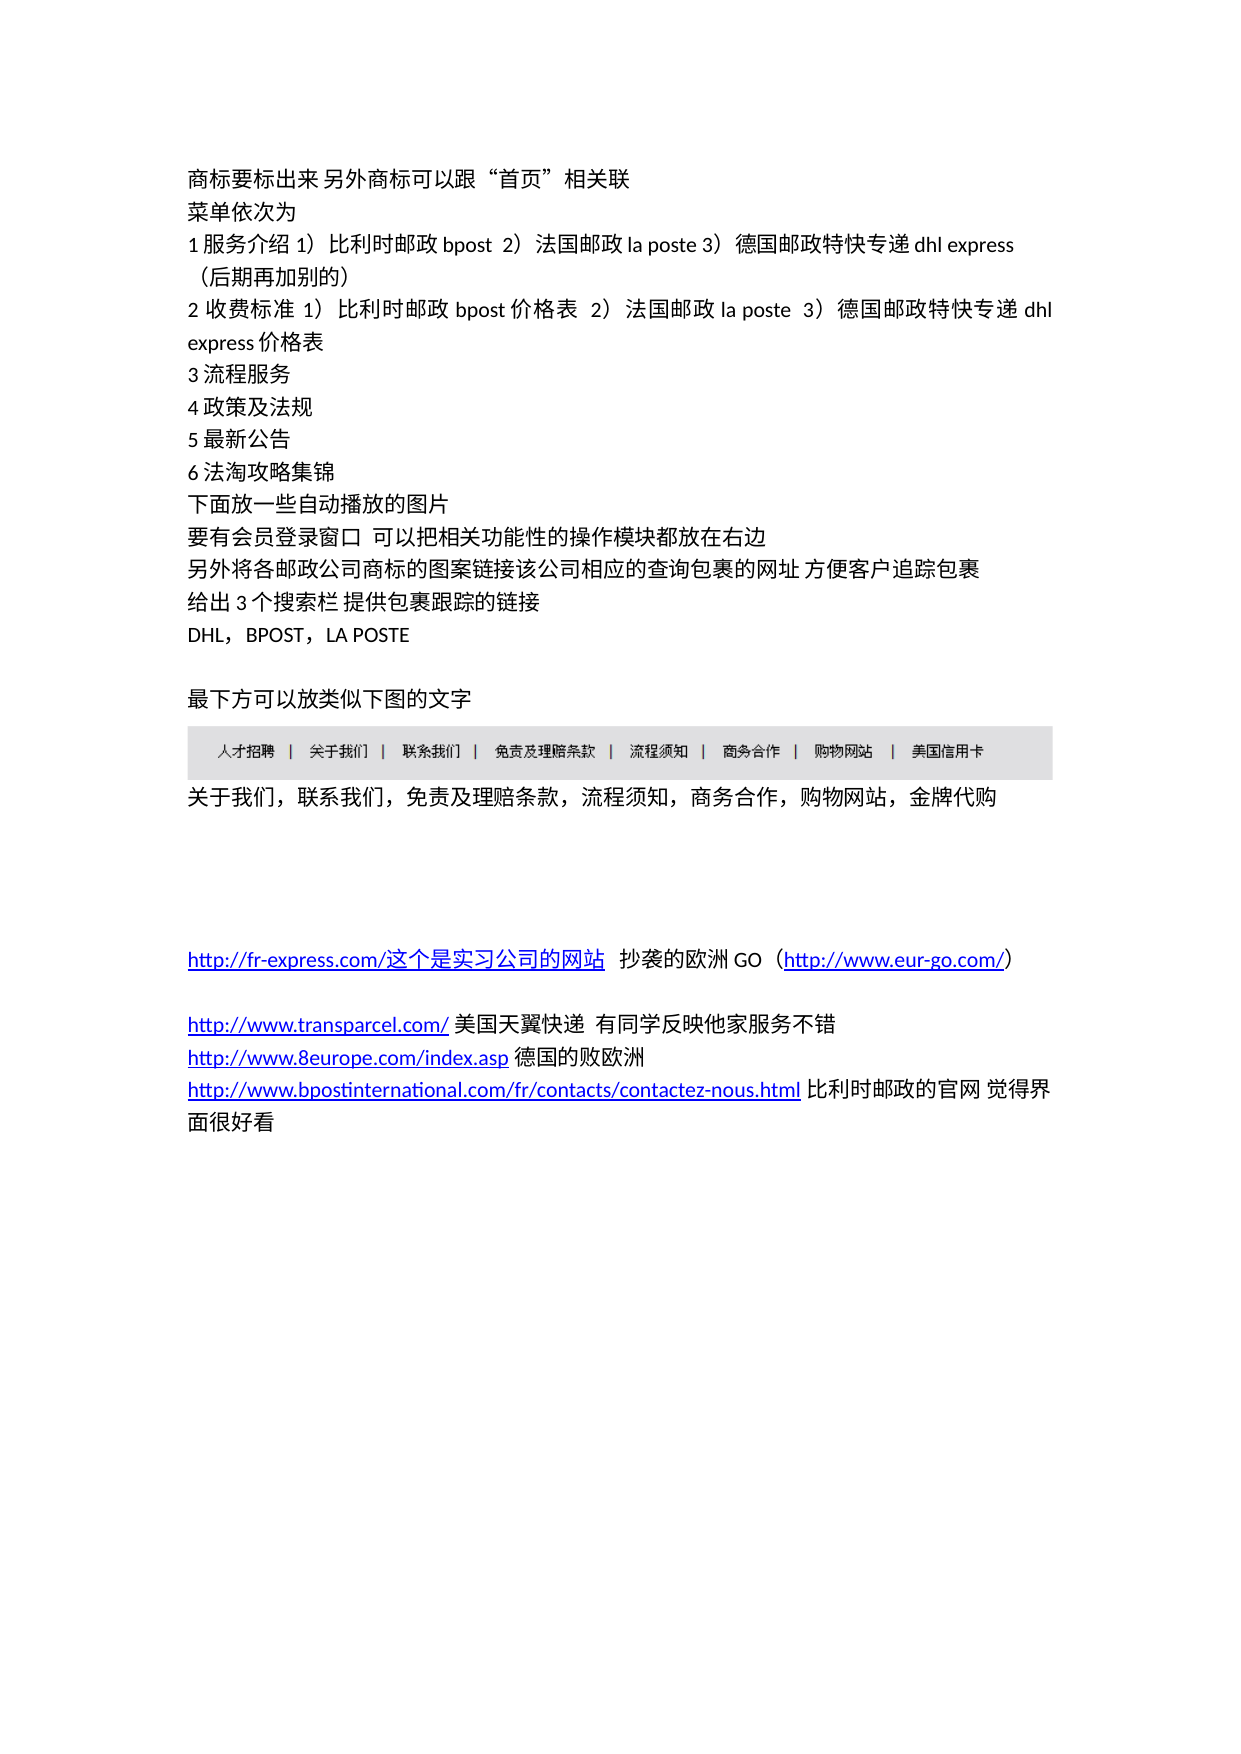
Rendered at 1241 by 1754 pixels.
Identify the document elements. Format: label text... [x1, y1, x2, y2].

text http://www.bpostinternational.com/fr/contacts/contactez-nous.html 比利时邮政的官网 觉得界面很好看 [187, 1072, 1053, 1137]
text DHL，BPOST，LA POSTE [187, 617, 1053, 649]
text 4 政策及法规 [187, 389, 1053, 422]
text http://fr-express.com/这个是实习公司的网站 抄袭的欧洲GO（http://www.eur-go.com/） [187, 942, 1053, 974]
picture [187, 714, 1053, 780]
text （后期再加别的） [187, 259, 1053, 292]
text 给出3个搜索栏 提供包裹跟踪的链接 [187, 584, 1053, 617]
text 5 最新公告 [187, 422, 1053, 454]
text 2 收费标准 1）比利时邮政bpost价格表 2）法国邮政la poste 3）德国邮政特快专递dhl express价格表 [187, 292, 1053, 357]
text 3 流程服务 [187, 357, 1053, 389]
text 下面放一些自动播放的图片 [187, 487, 1053, 519]
text 关于我们，联系我们，免责及理赔条款，流程须知，商务合作，购物网站，金牌代购 [187, 780, 1053, 812]
text http://www.8europe.com/index.asp 德国的败欧洲 [187, 1039, 1053, 1072]
text http://www.transparcel.com/ 美国天翼快递 有同学反映他家服务不错 [187, 1007, 1053, 1039]
text 另外将各邮政公司商标的图案链接该公司相应的查询包裹的网址 方便客户追踪包裹 [187, 552, 1053, 584]
text 6 法淘攻略集锦 [187, 454, 1053, 487]
text 要有会员登录窗口 可以把相关功能性的操作模块都放在右边 [187, 519, 1053, 552]
text 商标要标出来 另外商标可以跟“首页”相关联 [187, 162, 1053, 194]
text 1服务介绍 1）比利时邮政bpost 2）法国邮政la poste 3）德国邮政特快专递dhl express [187, 227, 1053, 259]
text 最下方可以放类似下图的文字 [187, 682, 1053, 714]
text 菜单依次为 [187, 194, 1053, 227]
